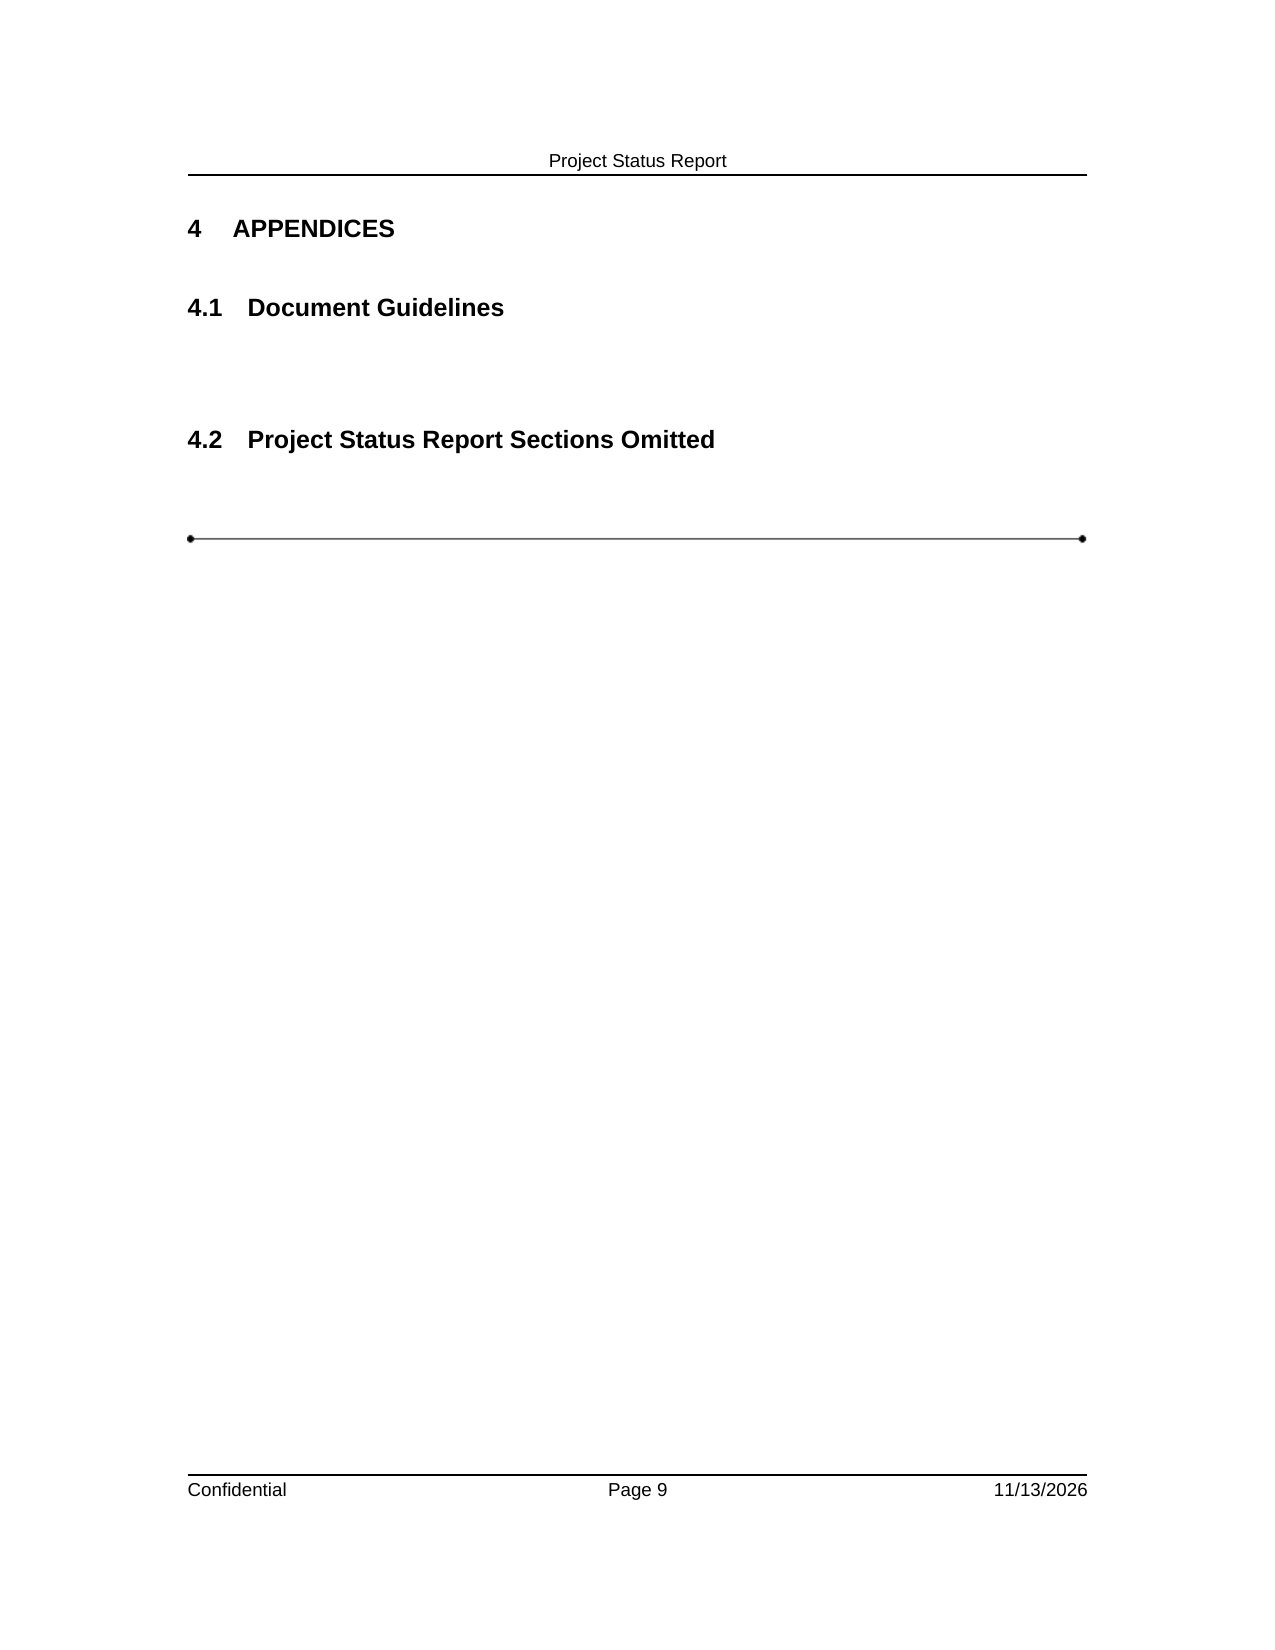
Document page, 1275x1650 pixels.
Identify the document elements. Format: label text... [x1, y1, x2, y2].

subtitle Project Status Report Sections Omitted [187, 425, 1087, 454]
subtitle Document Guidelines [187, 293, 1087, 322]
subtitle APPENDICES [187, 214, 1087, 243]
picture [187, 532, 1088, 548]
